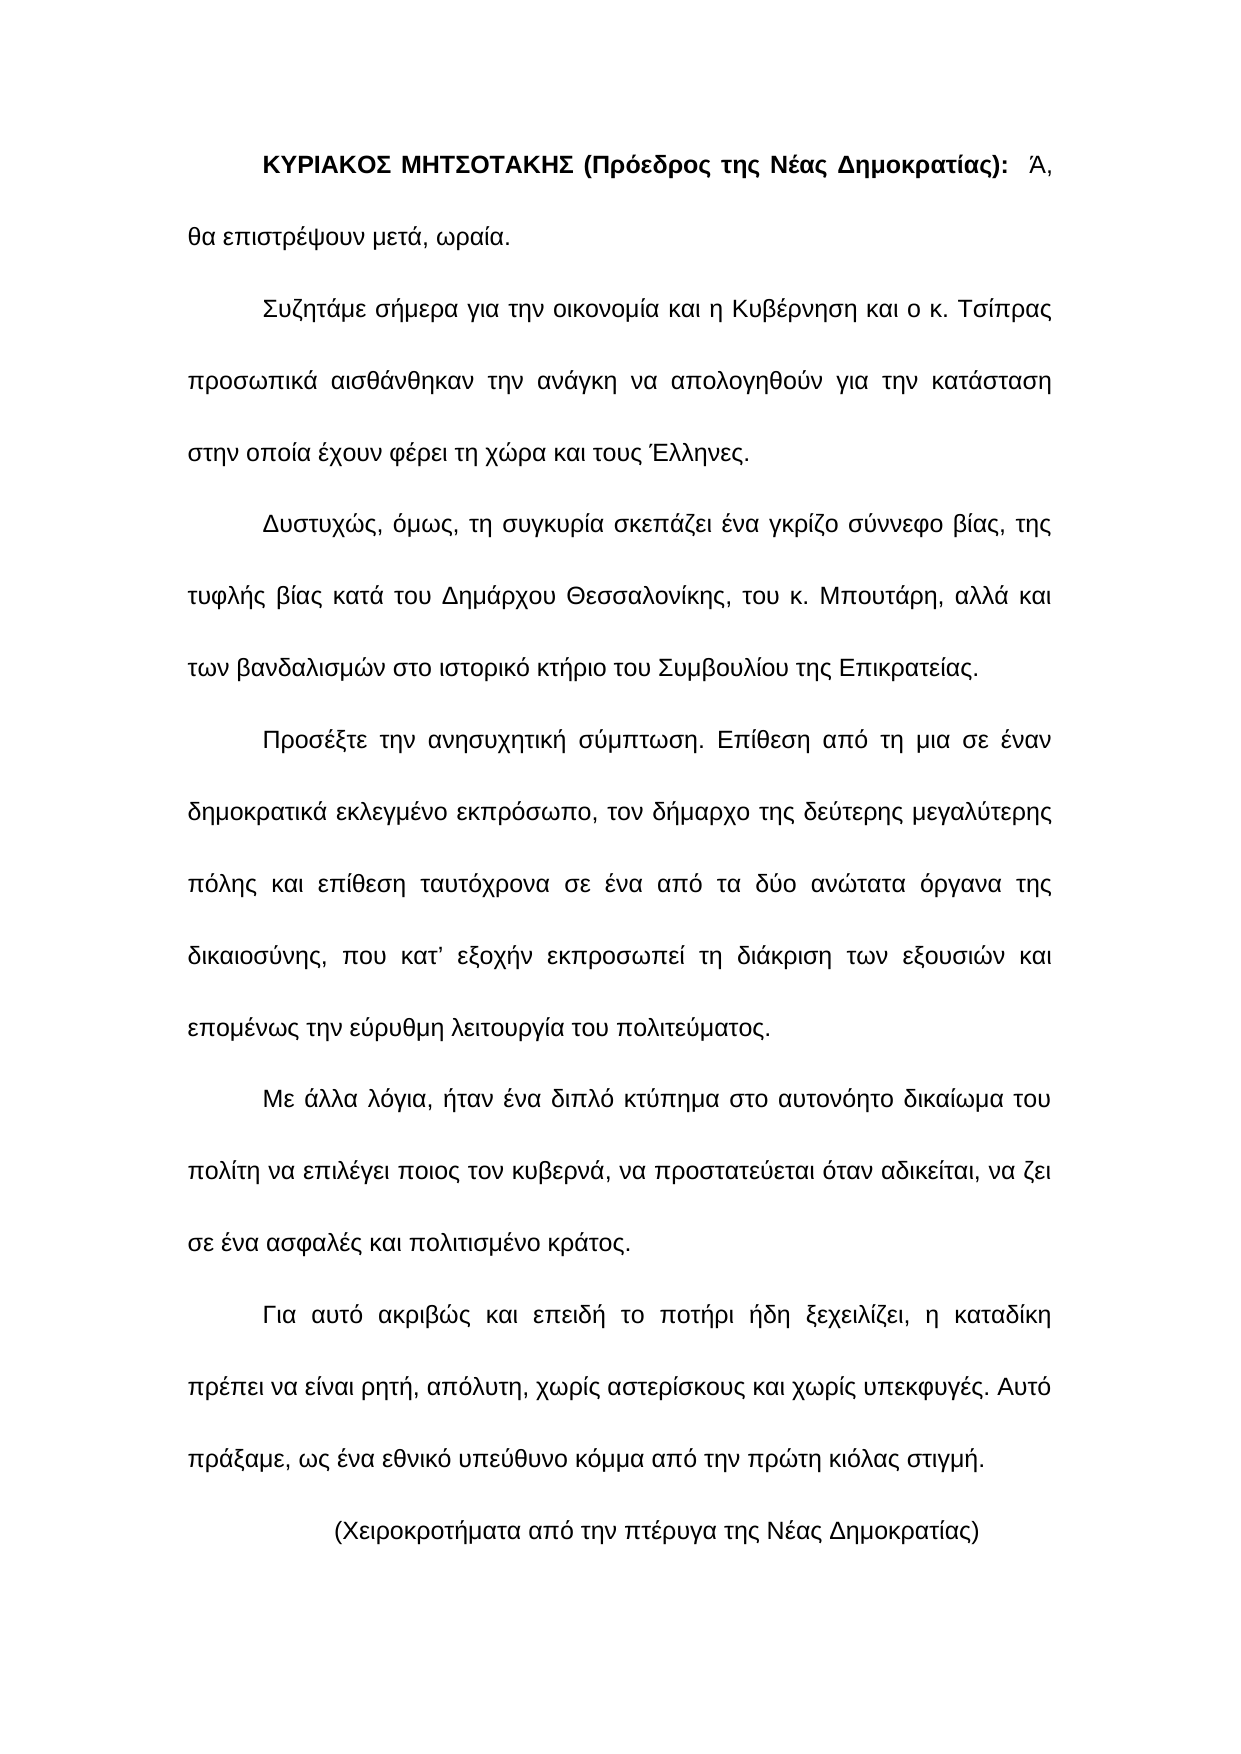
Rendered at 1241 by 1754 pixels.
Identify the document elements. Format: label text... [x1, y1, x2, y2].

text (Χειροκροτήματα από την πτέρυγα της Νέας Δημοκρατίας) [187, 1516, 1053, 1544]
text Για αυτό ακριβώς και επειδή το ποτήρι ήδη ξεχειλίζει, η καταδίκη πρέπει να είναι ρητή, απόλυτη, χωρίς αστερίσκους και χωρίς υπεκφυγές. Αυτό πράξαμε, ως ένα εθνικό υπεύθυνο κόμμα από την πρώτη κιόλας στιγμή. [187, 1300, 1053, 1472]
text Προσέξτε την ανησυχητική σύμπτωση. Επίθεση από τη μια σε έναν δημοκρατικά εκλεγμένο εκπρόσωπο, τον δήμαρχο της δεύτερης μεγαλύτερης πόλης και επίθεση ταυτόχρονα σε ένα από τα δύο ανώτατα όργανα της δικαιοσύνης, που κατ’ εξοχήν εκπροσωπεί τη διάκριση των εξουσιών και επομένως την εύρυθμη λειτουργία του πολιτεύματος. [187, 725, 1053, 1041]
text Με άλλα λόγια, ήταν ένα διπλό κτύπημα στο αυτονόητο δικαίωμα του πολίτη να επιλέγει ποιος τον κυβερνά, να προστατεύεται όταν αδικείται, να ζει σε ένα ασφαλές και πολιτισμένο κράτος. [187, 1084, 1053, 1257]
text ΚΥΡΙΑΚΟΣ ΜΗΤΣΟΤΑΚΗΣ (Πρόεδρος της Νέας Δημοκρατίας): Ά, θα επιστρέψουν μετά, ωραία. [187, 150, 1053, 251]
text Δυστυχώς, όμως, τη συγκυρία σκεπάζει ένα γκρίζο σύννεφο βίας, της τυφλής βίας κατά του Δημάρχου Θεσσαλονίκης, του κ. Μπουτάρη, αλλά και των βανδαλισμών στο ιστορικό κτήριο του Συμβουλίου της Επικρατείας. [187, 509, 1053, 682]
text Συζητάμε σήμερα για την οικονομία και η Κυβέρνηση και ο κ. Τσίπρας προσωπικά αισθάνθηκαν την ανάγκη να απολογηθούν για την κατάσταση στην οποία έχουν φέρει τη χώρα και τους Έλληνες. [187, 294, 1053, 466]
